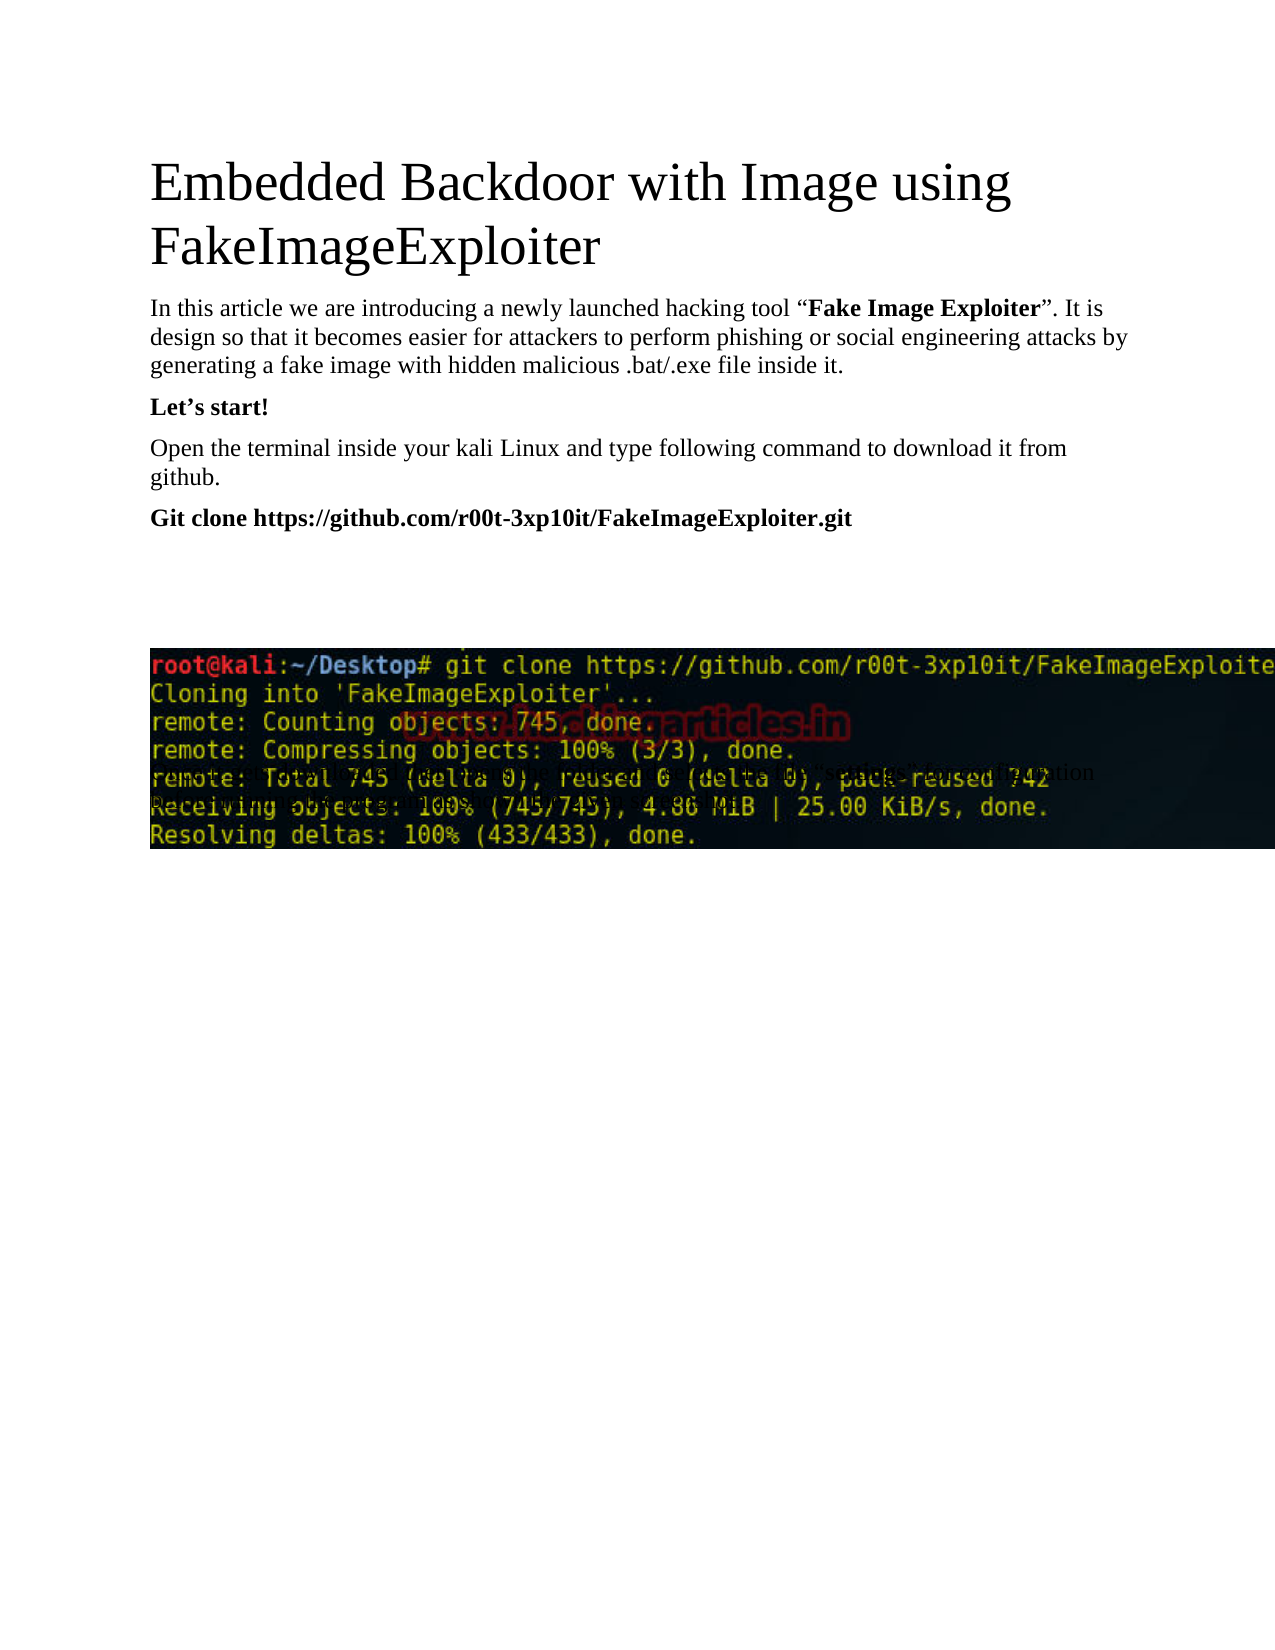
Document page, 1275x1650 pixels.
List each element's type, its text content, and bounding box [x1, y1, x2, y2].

text Open the terminal inside your kali Linux and type following command to download it from github. [150, 433, 1068, 490]
text In this article we are introducing a newly launched hacking tool “Fake Image Exploiter”. It is design so that it becomes easier for attackers to perform phishing or social engineering attacks by generating a fake image with hidden malicious .bat/.exe file inside it. [150, 293, 1129, 379]
text Let’s start! [150, 392, 1135, 421]
text Once it gets downloaded then opens the folder and selects the file “settings” for configuration before running the program as shown the given screenshot. [150, 757, 1096, 814]
text Git clone https://github.com/r00t-3xp10it/FakeImageExploiter.git [150, 503, 1135, 532]
text FakeImageExploiter [150, 213, 1135, 276]
picture [150, 648, 1275, 849]
text Embedded Backdoor with Image using [150, 149, 1135, 213]
